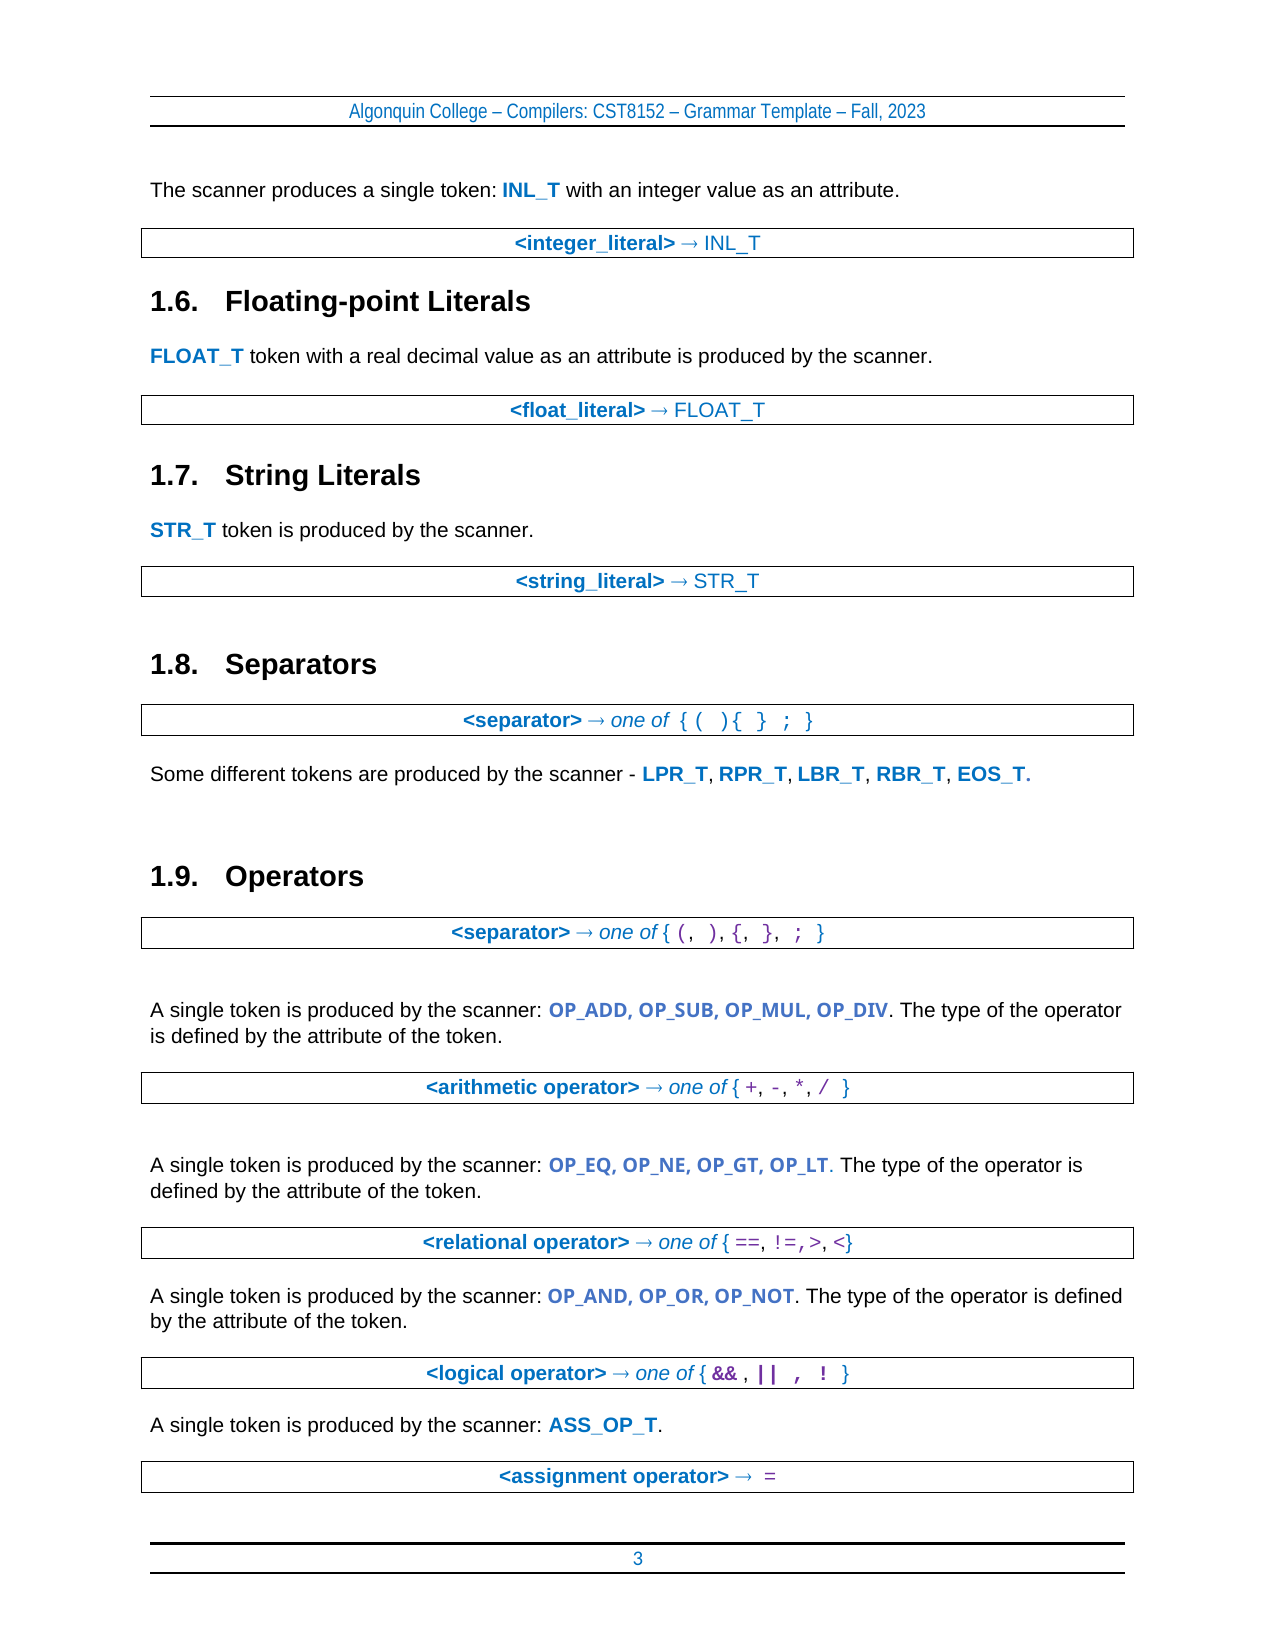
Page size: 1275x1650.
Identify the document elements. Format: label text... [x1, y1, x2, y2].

text <logical operator> one of { && , || , ! } [142, 1358, 1133, 1388]
text <arithmetic operator> one of { +, -, *, / } [142, 1073, 1133, 1103]
text A single token is produced by the scanner: ASS_OP_T. [150, 1413, 1125, 1437]
text A single token is produced by the scanner: OP_EQ, OP_NE, OP_GT, OP_LT. The type of the operator is defined by the attribute of the token. [150, 1152, 1125, 1203]
text <relational operator> one of { ==, !=,>, <} [142, 1228, 1133, 1258]
text Some different tokens are produced by the scanner - LPR_T, RPR_T, LBR_T, RBR_T, EOS_T. [150, 760, 1125, 787]
text <float_literal> FLOAT_T [142, 396, 1133, 424]
text STR_T token is produced by the scanner. [150, 518, 1125, 542]
list Separators [150, 647, 1125, 680]
text <separator> one of { (, ), {, }, ; } [142, 918, 1133, 948]
text A single token is produced by the scanner: OP_AND, OP_OR, OP_NOT. The type of the operator is defined by the attribute of the token. [150, 1282, 1125, 1333]
text <string_literal> STR_T [142, 567, 1133, 596]
list String Literals [150, 458, 1125, 492]
text <assignment operator> = [142, 1462, 1133, 1492]
text The scanner produces a single token: INL_T with an integer value as an attribute. [150, 177, 1125, 201]
text FLOAT_T token with a real decimal value as an attribute is produced by the scanner. [150, 344, 1125, 368]
text A single token is produced by the scanner: OP_ADD, OP_SUB, OP_MUL, OP_DIV. The type of the operator is defined by the attribute of the token. [150, 997, 1125, 1048]
text <separator> one of { ( ){ } ; } [142, 705, 1133, 735]
list Operators [150, 859, 1125, 893]
list Floating-point Literals [150, 284, 1125, 318]
text <integer_literal> INL_T [142, 229, 1133, 257]
